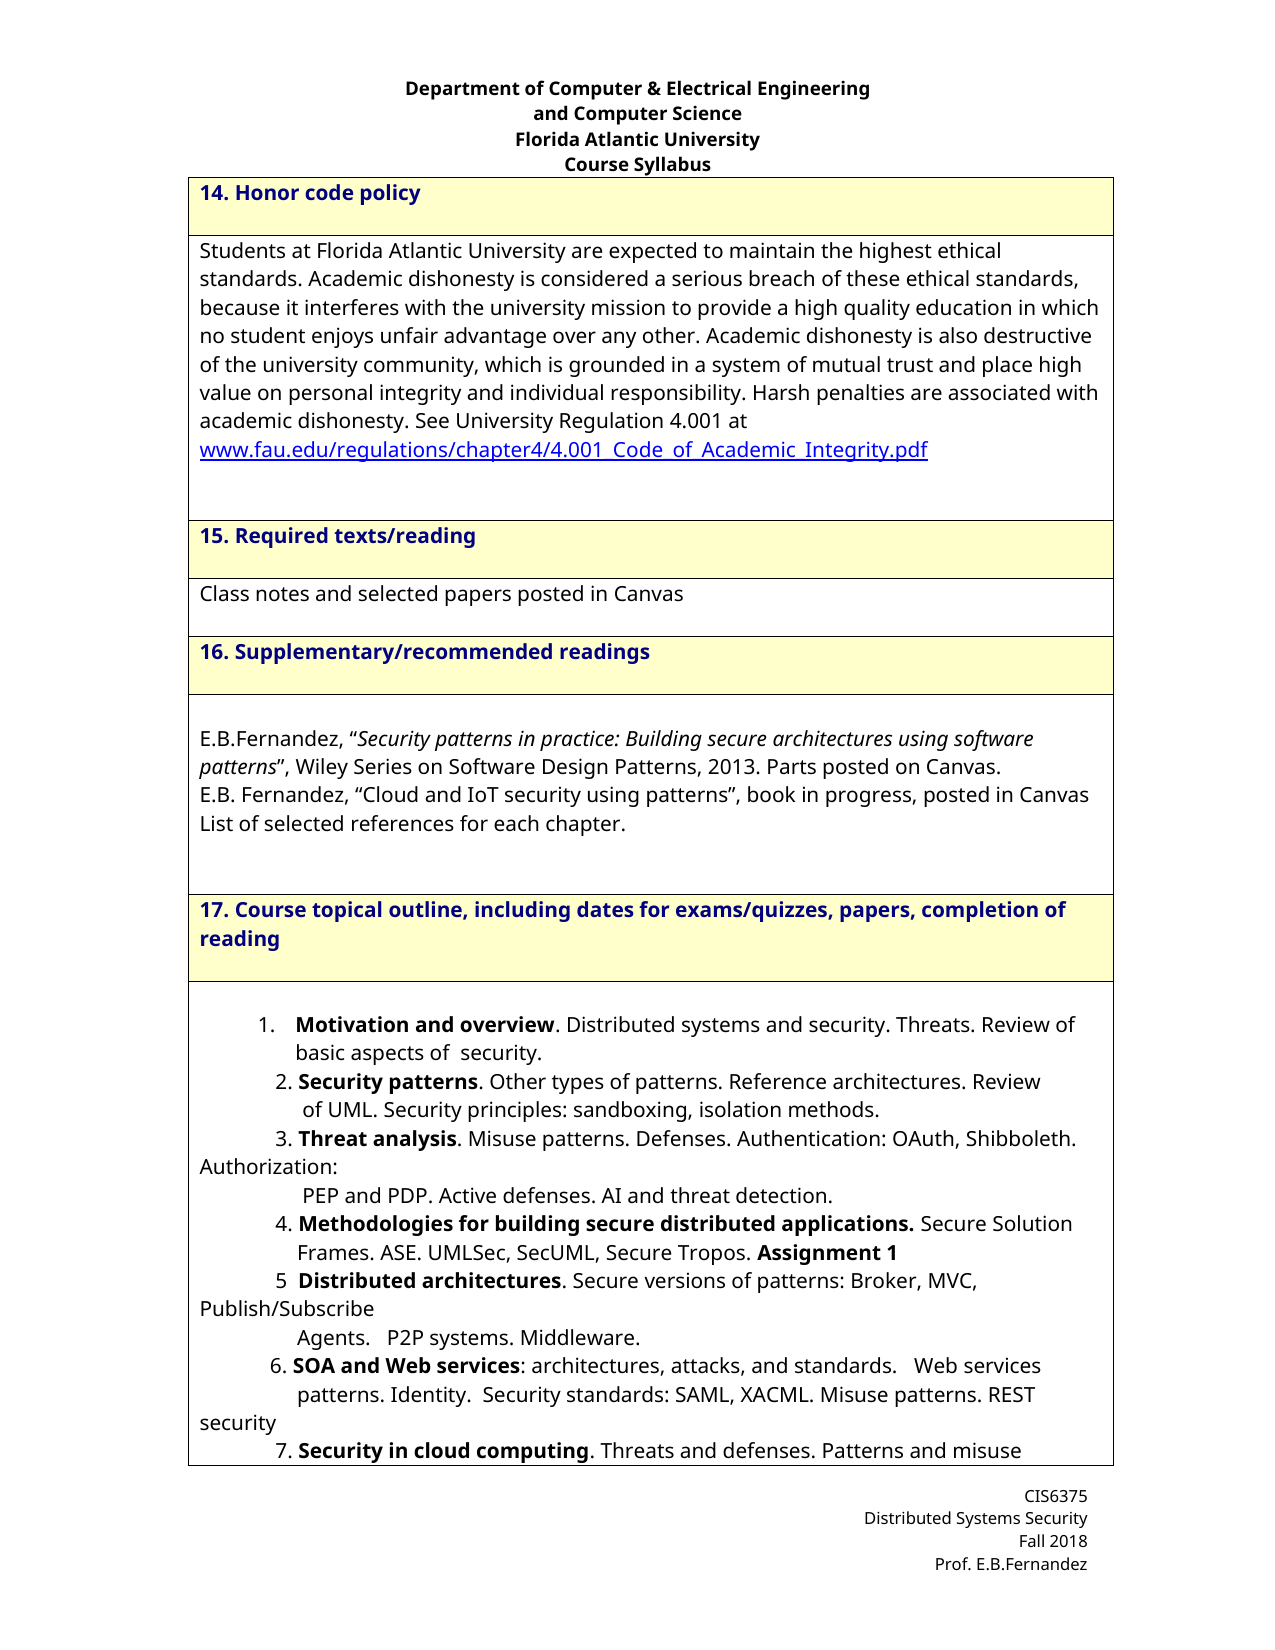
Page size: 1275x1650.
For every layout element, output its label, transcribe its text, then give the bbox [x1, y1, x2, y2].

table_cell 16. Supplementary/recommended readings [189, 637, 1113, 694]
table_cell 17. Course topical outline, including dates for exams/quizzes, papers, completion of reading [189, 895, 1113, 981]
table_cell 14. Honor code policy [189, 178, 1113, 235]
table_cell Class notes and selected papers posted in Canvas [189, 579, 1113, 636]
table_cell 15. Required texts/reading [189, 521, 1113, 578]
table_cell Students at are expected to maintain the highest ethical standards. Academic dishonesty is considered a serious breach of these ethical standards, because it interferes with the university mission to provide a high quality education in which no student enjoys unfair advantage over any other. Academic dishonesty is also destructive of the university community, which is grounded in a system of mutual trust and place high value on personal integrity and individual responsibility. Harsh penalties are associated with academic dishonesty. Regulation 4.001 at www.fau.edu/regulations/chapter4/4.001_Code_of_Academic_Integrity.pdf [189, 236, 1113, 520]
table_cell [189, 982, 1113, 1465]
table_cell E.B.Fernandez, “Security patterns in practice: Building secure architectures using software patterns”, Wiley Series on Software Design Patterns, 2013. Parts posted on Canvas. E.B. Fernandez, “Cloud and IoT security using patterns”, book in progress, posted in Canvas List of selected references for each chapter. [189, 695, 1113, 894]
